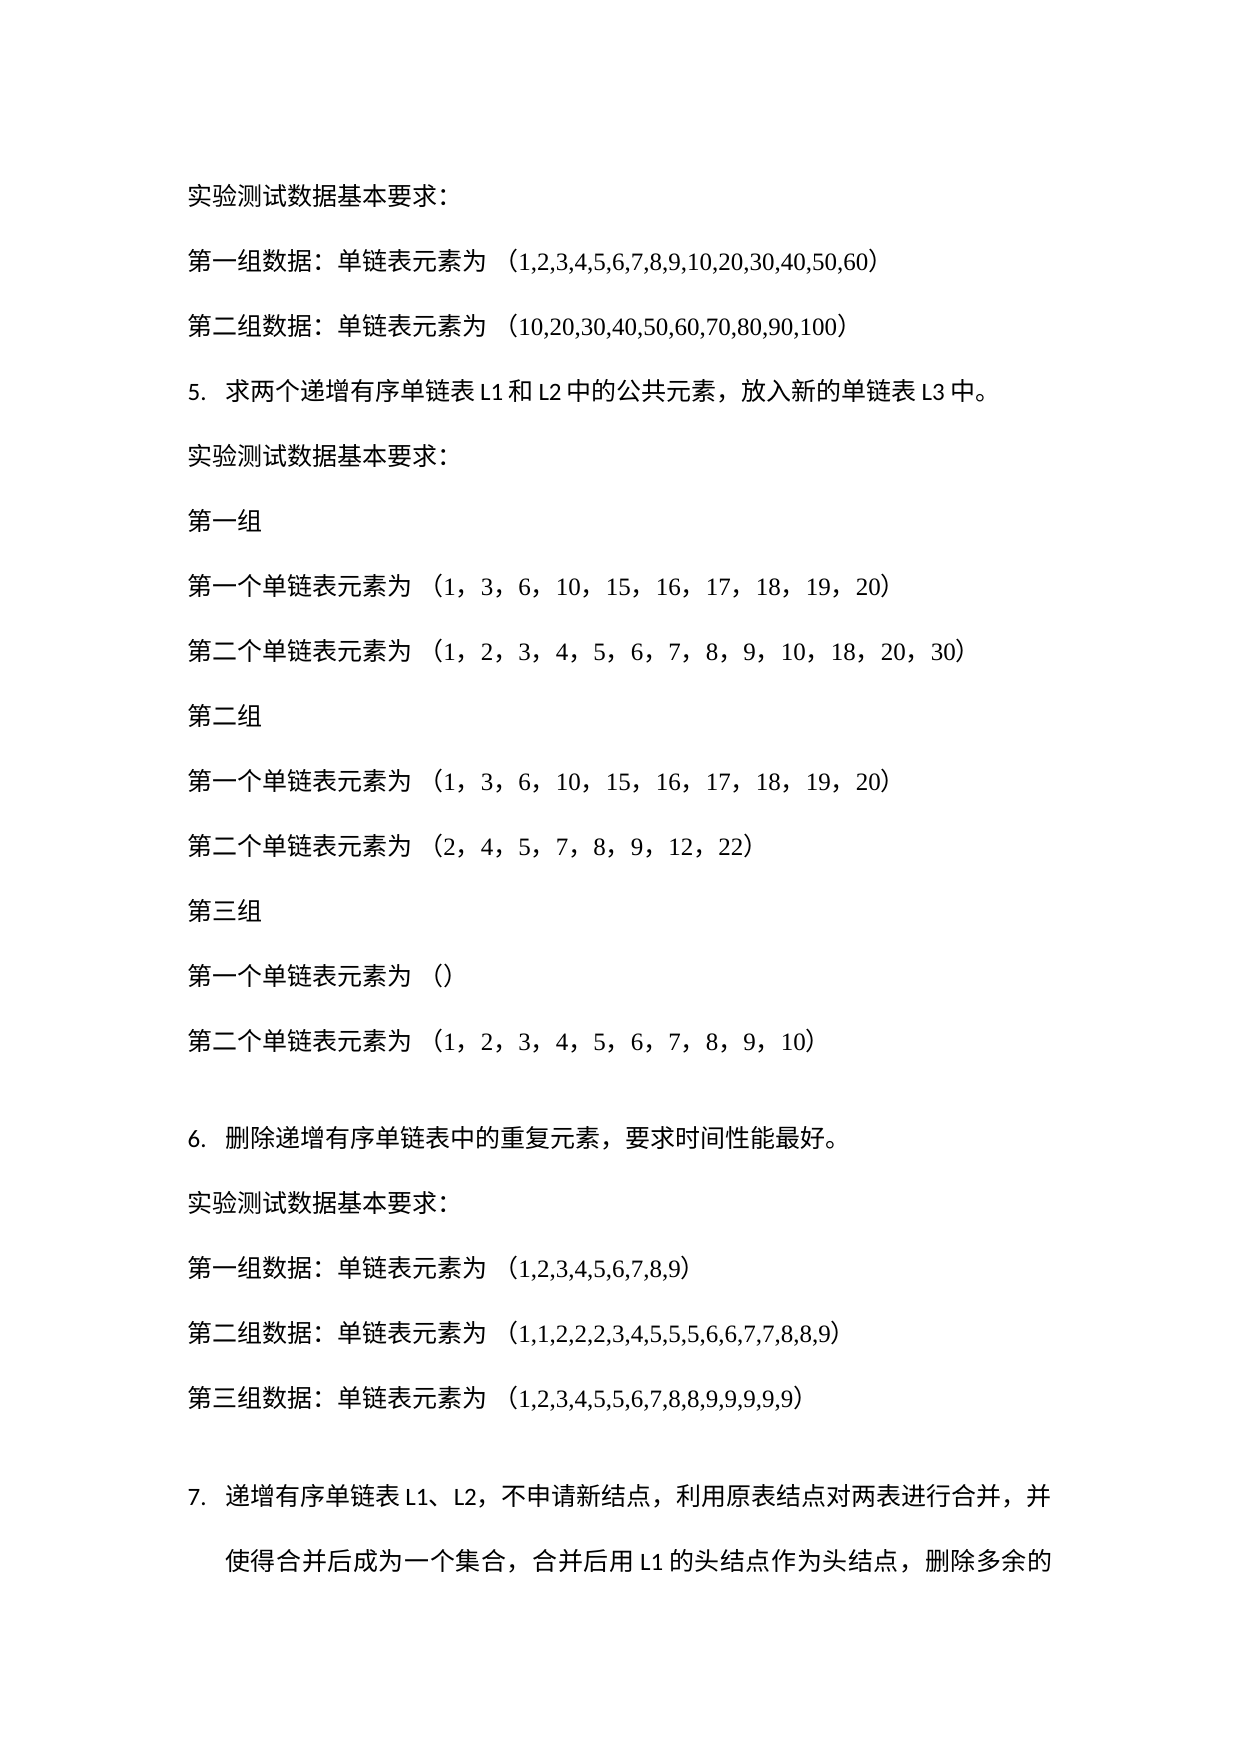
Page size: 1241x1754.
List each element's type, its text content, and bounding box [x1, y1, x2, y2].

text 第二组数据：单链表元素为 （1,1,2,2,2,3,4,5,5,5,6,6,7,7,8,8,9） [187, 1299, 1053, 1364]
text 实验测试数据基本要求： [187, 422, 1053, 487]
text 第一组 [187, 487, 1053, 552]
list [187, 1462, 1053, 1592]
text 第二个单链表元素为 （1，2，3，4，5，6，7，8，9，10） [187, 1007, 1053, 1072]
text 第一个单链表元素为 （1，3，6，10，15，16，17，18，19，20） [187, 747, 1053, 812]
text 第二组 [187, 682, 1053, 747]
text 第三组 [187, 877, 1053, 942]
text 实验测试数据基本要求： [187, 1169, 1053, 1234]
text 第三组数据：单链表元素为 （1,2,3,4,5,5,6,7,8,8,9,9,9,9,9） [187, 1364, 1053, 1429]
text 第一组数据：单链表元素为 （1,2,3,4,5,6,7,8,9,10,20,30,40,50,60） [187, 227, 1053, 292]
list 求两个递增有序单链表L1和L2中的公共元素，放入新的单链表L3中。 [187, 357, 1053, 422]
text 第二个单链表元素为 （1，2，3，4，5，6，7，8，9，10，18，20，30） [187, 617, 1053, 682]
text 第二组数据：单链表元素为 （10,20,30,40,50,60,70,80,90,100） [187, 292, 1053, 357]
text 第一组数据：单链表元素为 （1,2,3,4,5,6,7,8,9） [187, 1234, 1053, 1299]
list 删除递增有序单链表中的重复元素，要求时间性能最好。 [187, 1104, 1053, 1169]
text 第一个单链表元素为 （1，3，6，10，15，16，17，18，19，20） [187, 552, 1053, 617]
text 第二个单链表元素为 （2，4，5，7，8，9，12，22） [187, 812, 1053, 877]
text 第一个单链表元素为 （） [187, 942, 1053, 1007]
text 实验测试数据基本要求： [187, 162, 1053, 227]
